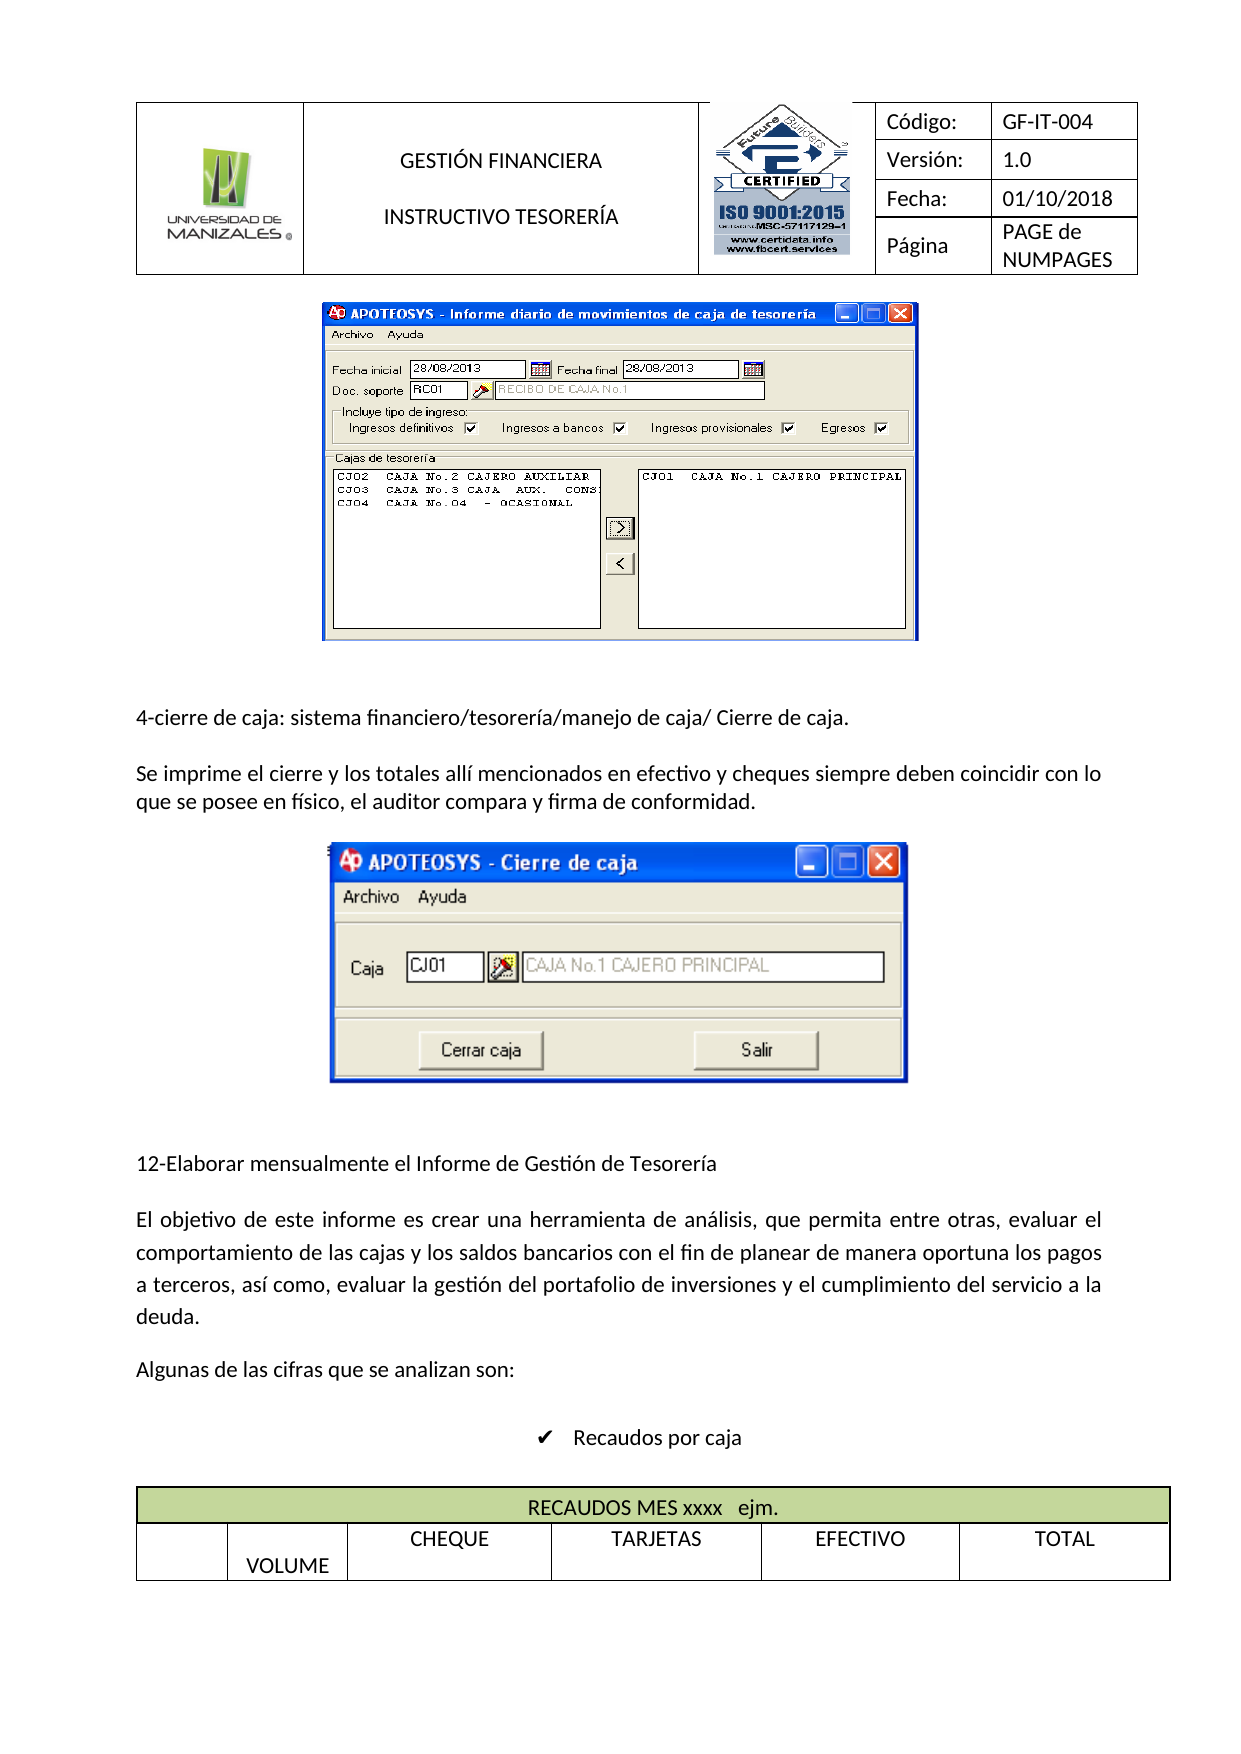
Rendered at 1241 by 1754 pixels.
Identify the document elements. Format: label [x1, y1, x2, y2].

picture [321, 302, 919, 641]
picture [163, 141, 292, 247]
table_header [138, 1488, 1169, 1522]
table_cell [762, 1524, 959, 1580]
table_cell [228, 1524, 347, 1580]
table_cell [960, 1522, 1169, 1580]
table_cell [552, 1524, 761, 1580]
picture [327, 842, 913, 1088]
table_cell [348, 1524, 551, 1580]
table_cell [137, 1524, 227, 1580]
picture [710, 102, 853, 257]
